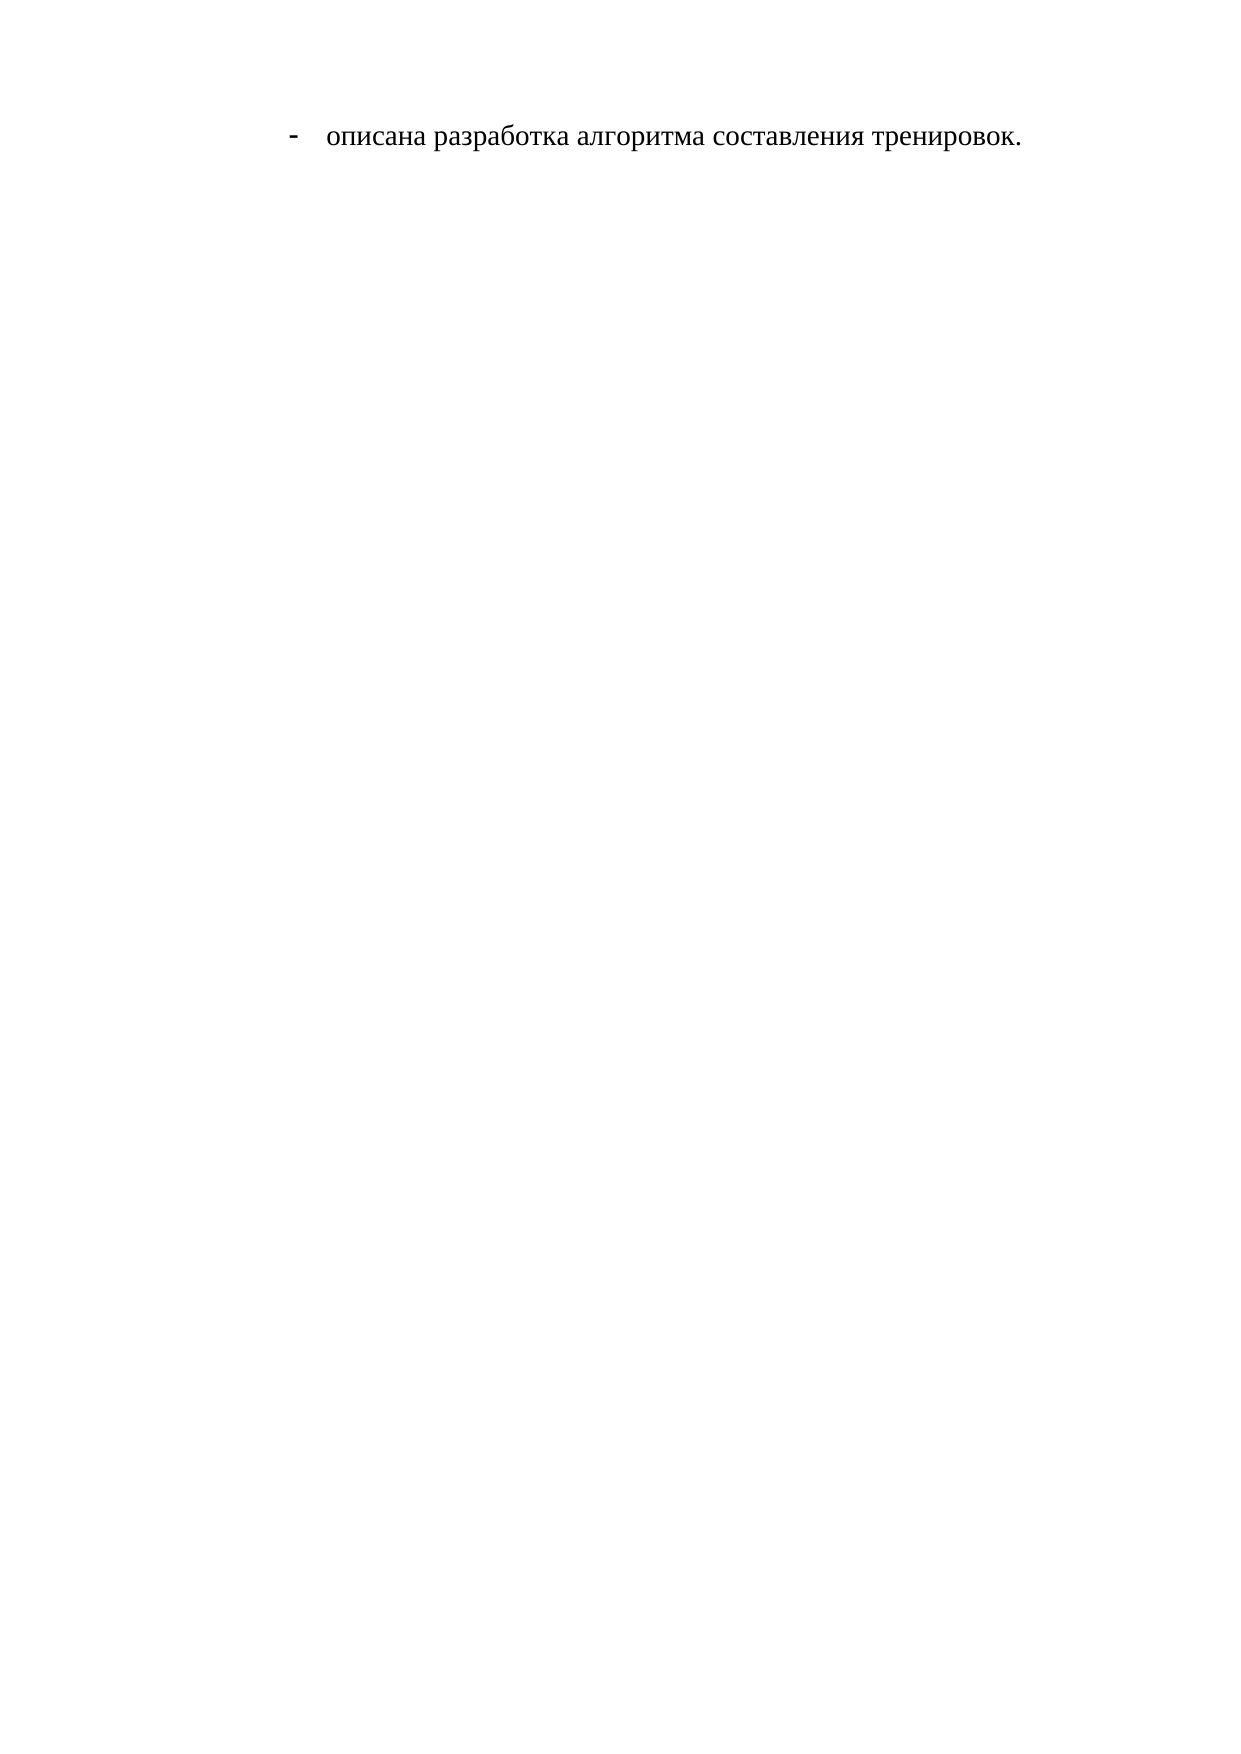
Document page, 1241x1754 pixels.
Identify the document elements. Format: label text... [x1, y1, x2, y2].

list описана разработка алгоритма составления тренировок. [288, 118, 1152, 152]
